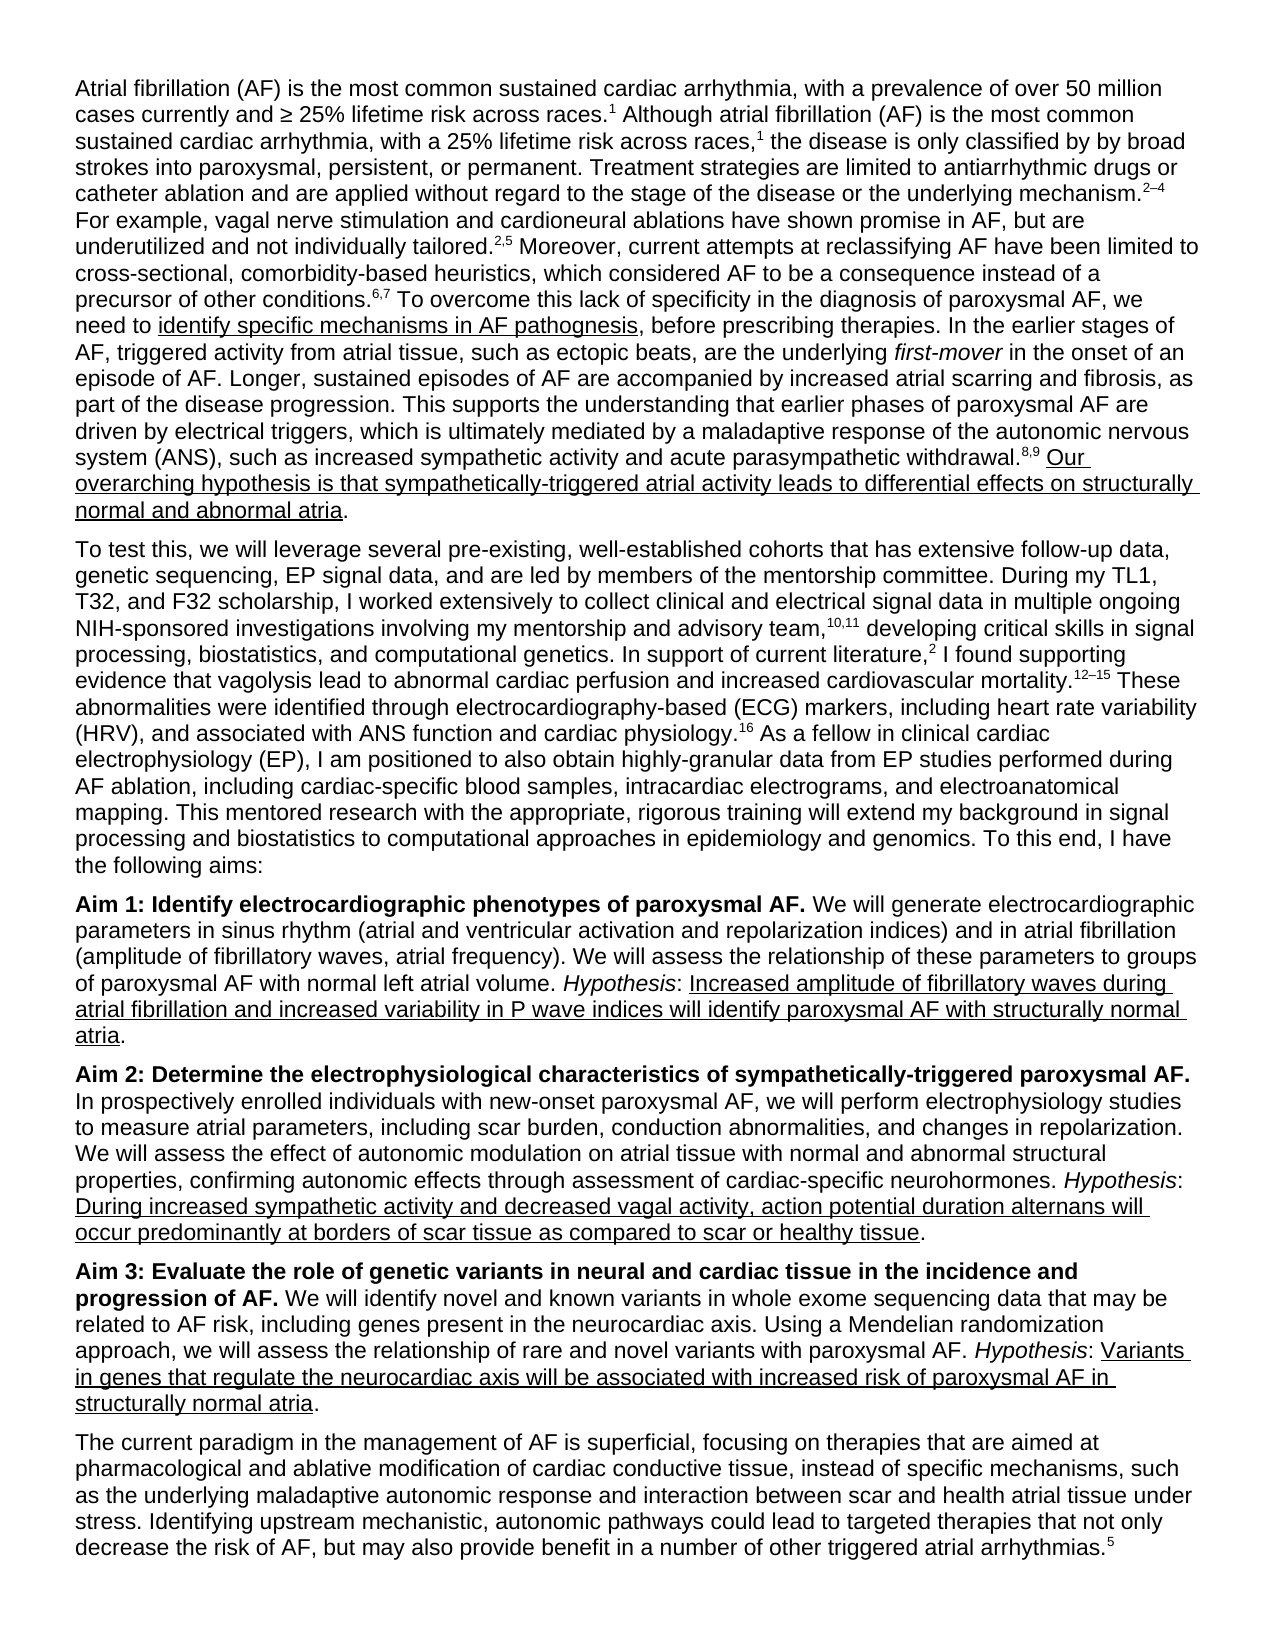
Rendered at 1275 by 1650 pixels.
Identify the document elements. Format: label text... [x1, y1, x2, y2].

text Aim 1: Identify electrocardiographic phenotypes of paroxysmal AF. We will generate electrocardiographic parameters in sinus rhythm (atrial and ventricular activation and repolarization indices) and in atrial fibrillation (amplitude of fibrillatory waves, atrial frequency). We will assess the relationship of these parameters to groups of paroxysmal AF with normal left atrial volume. Hypothesis: Increased amplitude of fibrillatory waves during atrial fibrillation and increased variability in P wave indices will identify paroxysmal AF with structurally normal atria. [75, 891, 1200, 1049]
text To test this, we will leverage several pre-existing, well-established cohorts that has extensive follow-up data, genetic sequencing, EP signal data, and are led by members of the mentorship committee. During my TL1, T32, and F32 scholarship, I worked extensively to collect clinical and electrical signal data in multiple ongoing NIH-sponsored investigations involving my mentorship and advisory team,10,11 developing critical skills in signal processing, biostatistics, and computational genetics. In support of current literature,2 I found supporting evidence that vagolysis lead to abnormal cardiac perfusion and increased cardiovascular mortality.12–15 These abnormalities were identified through electrocardiography-based (ECG) markers, including heart rate variability (HRV), and associated with ANS function and cardiac physiology.16 As a fellow in clinical cardiac electrophysiology (EP), I am positioned to also obtain highly-granular data from EP studies performed during AF ablation, including cardiac-specific blood samples, intracardiac electrograms, and electroanatomical mapping. This mentored research with the appropriate, rigorous training will extend my background in signal processing and biostatistics to computational approaches in epidemiology and genomics. To this end, I have the following aims: [75, 536, 1200, 878]
text Aim 3: Evaluate the role of genetic variants in neural and cardiac tissue in the incidence and progression of AF. We will identify novel and known variants in whole exome sequencing data that may be related to AF risk, including genes present in the neurocardiac axis. Using a Mendelian randomization approach, we will assess the relationship of rare and novel variants with paroxysmal AF. Hypothesis: Variants in genes that regulate the neurocardiac axis will be associated with increased risk of paroxysmal AF in structurally normal atria. [75, 1258, 1200, 1416]
text Aim 2: Determine the electrophysiological characteristics of sympathetically-triggered paroxysmal AF. In prospectively enrolled individuals with new-onset paroxysmal AF, we will perform electrophysiology studies to measure atrial parameters, including scar burden, conduction abnormalities, and changes in repolarization. We will assess the effect of autonomic modulation on atrial tissue with normal and abnormal structural properties, confirming autonomic effects through assessment of cardiac-specific neurohormones. Hypothesis: During increased sympathetic activity and decreased vagal activity, action potential duration alternans will occur predominantly at borders of scar tissue as compared to scar or healthy tissue. [75, 1061, 1200, 1246]
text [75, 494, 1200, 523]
text The current paradigm in the management of AF is superficial, focusing on therapies that are aimed at pharmacological and ablative modification of cardiac conductive tissue, instead of specific mechanisms, such as the underlying maladaptive autonomic response and interaction between scar and health atrial tissue under stress. Identifying upstream mechanistic, autonomic pathways could lead to targeted therapies that not only decrease the risk of AF, but may also provide benefit in a number of other triggered atrial arrhythmias.5 [75, 1429, 1200, 1561]
text Atrial fibrillation (AF) is the most common sustained cardiac arrhythmia, with a prevalence of over 50 million cases currently and ≥ 25% lifetime risk across races.1 Although atrial fibrillation (AF) is the most common sustained cardiac arrhythmia, with a 25% lifetime risk across races,1 the disease is only classified by by broad strokes into paroxysmal, persistent, or permanent. Treatment strategies are limited to antiarrhythmic drugs or catheter ablation and are applied without regard to the stage of the disease or the underlying mechanism.2–4 For example, vagal nerve stimulation and cardioneural ablations have shown promise in AF, but are underutilized and not individually tailored.2,5 Moreover, current attempts at reclassifying AF have been limited to cross-sectional, comorbidity-based heuristics, which considered AF to be a consequence instead of a precursor of other conditions.6,7 To overcome this lack of specificity in the diagnosis of paroxysmal AF, we need to identify specific mechanisms in AF pathognesis, before prescribing therapies. In the earlier stages of AF, triggered activity from atrial tissue, such as ectopic beats, are the underlying first-mover in the onset of an episode of AF. Longer, sustained episodes of AF are accompanied by increased atrial scarring and fibrosis, as part of the disease progression. This supports the understanding that earlier phases of paroxysmal AF are driven by electrical triggers, which is ultimately mediated by a maladaptive response of the autonomic nervous system (ANS), such as increased sympathetic activity and acute parasympathetic withdrawal.8,9 Our overarching hypothesis is that sympathetically-triggered atrial activity leads to differential effects on structurally normal and abnormal atria. [75, 75, 1200, 493]
